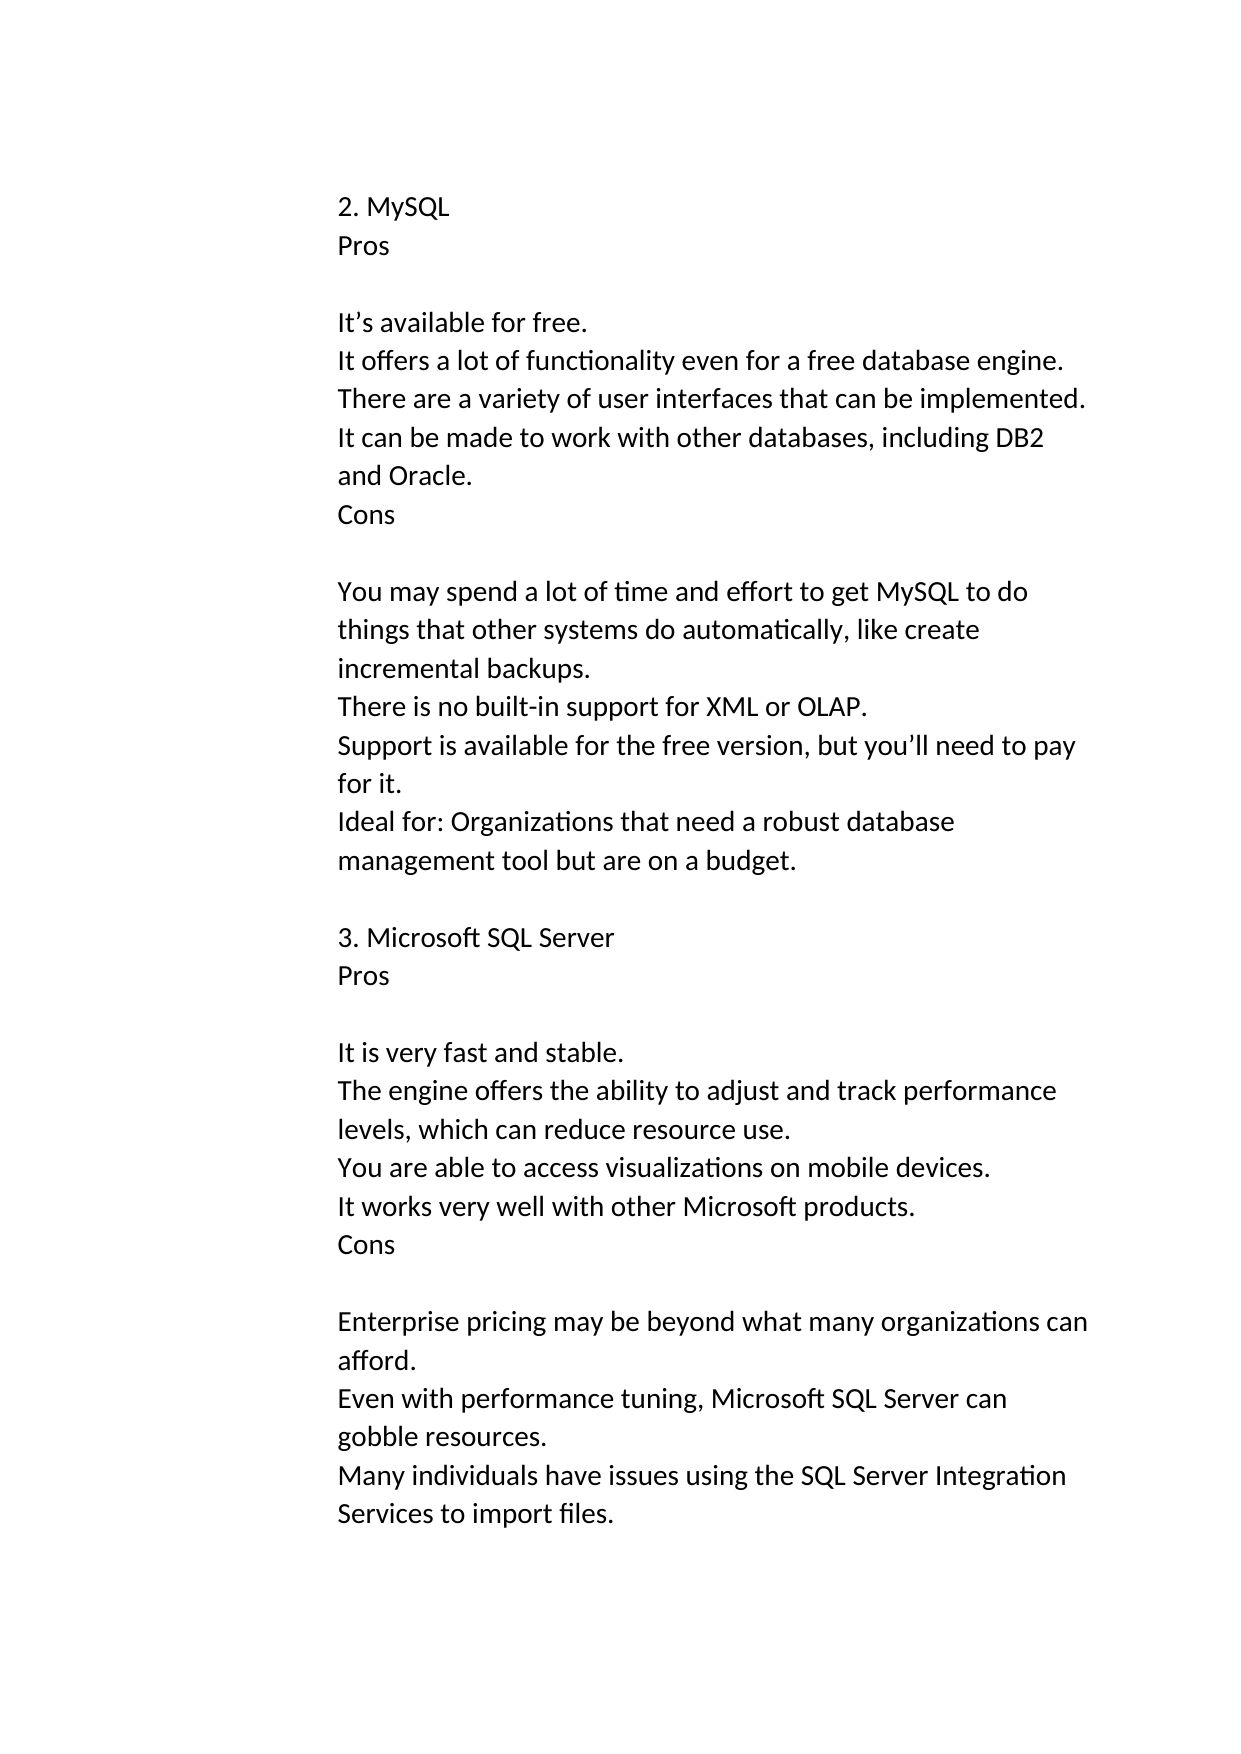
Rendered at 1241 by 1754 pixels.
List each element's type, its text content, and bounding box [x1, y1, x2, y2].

list There are a variety of user interfaces that can be implemented. [337, 381, 1090, 416]
list Ideal for: Organizations that need a robust database management tool but are on a budget. [337, 803, 1090, 877]
list Pros [337, 227, 1090, 262]
list Pros [337, 957, 1090, 993]
list Many individuals have issues using the SQL Server Integration Services to import files. [337, 1457, 1090, 1531]
list It works very well with other Microsoft products. [337, 1188, 1090, 1223]
list There is no built-in support for XML or OLAP. [337, 688, 1090, 724]
list You are able to access visualizations on mobile devices. [337, 1149, 1090, 1185]
list The engine offers the ability to adjust and track performance levels, which can reduce resource use. [337, 1072, 1090, 1147]
list 2. MySQL [337, 188, 1090, 224]
list Even with performance tuning, Microsoft SQL Server can gobble resources. [337, 1380, 1090, 1454]
list It can be made to work with other databases, including DB2 and Oracle. [337, 419, 1090, 493]
list You may spend a lot of time and effort to get MySQL to do things that other systems do automatically, like create incremental backups. [337, 573, 1090, 685]
list 3. Microsoft SQL Server [337, 919, 1090, 954]
list Cons [337, 1226, 1090, 1262]
list Support is available for the free version, but you’ll need to pay for it. [337, 727, 1090, 801]
list Cons [337, 496, 1090, 532]
list It’s available for free. [337, 304, 1090, 339]
list It is very fast and stable. [337, 1034, 1090, 1070]
list Enterprise pricing may be beyond what many organizations can afford. [337, 1303, 1090, 1377]
list It offers a lot of functionality even for a free database engine. [337, 342, 1090, 378]
